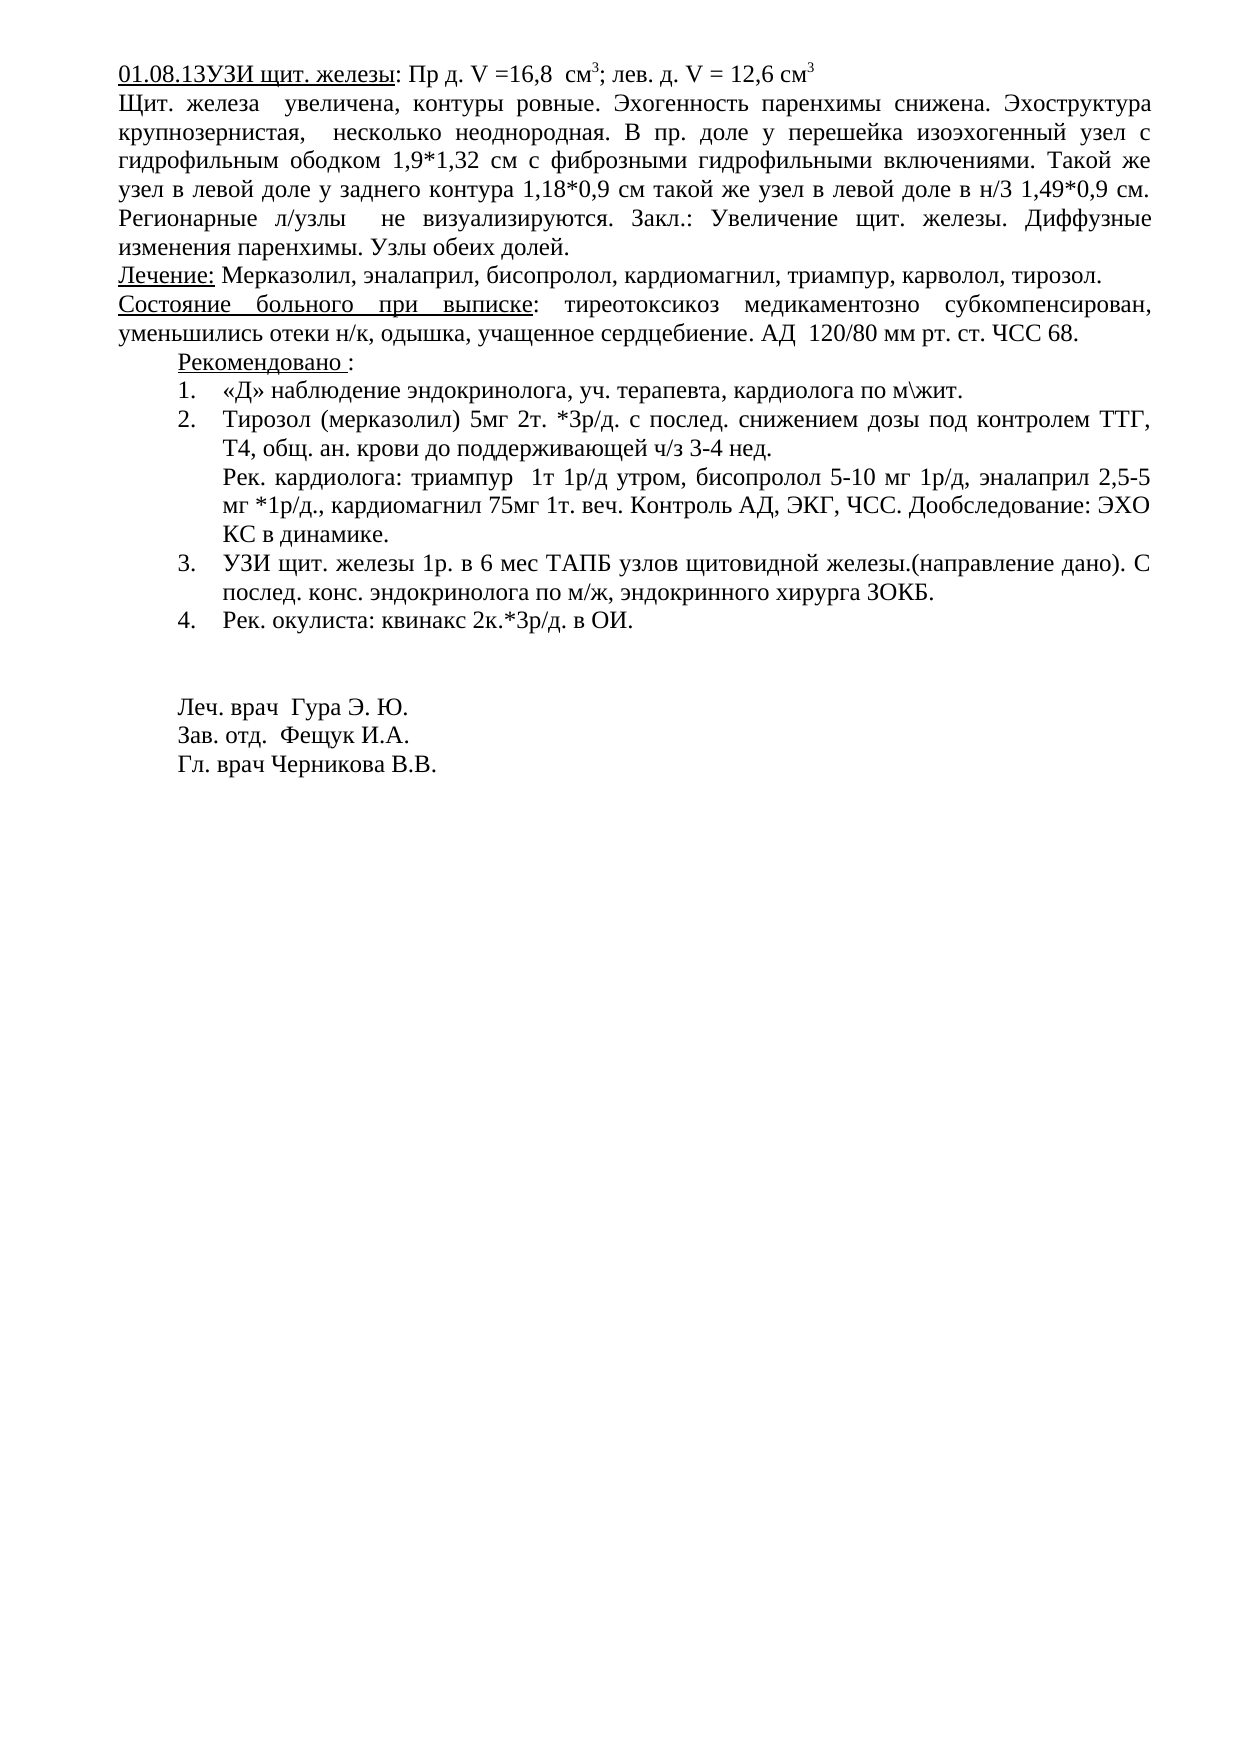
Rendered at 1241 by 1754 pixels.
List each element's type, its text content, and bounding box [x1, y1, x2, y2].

text Лечение: Мерказолил, эналаприл, бисопролол, кардиомагнил, триампур, карволол, тирозол. [118, 260, 1152, 289]
list Рек. окулиста: квинакс 2к.*3р/д. в ОИ. [177, 605, 1152, 634]
text Гл. врач Черникова В.В. [177, 749, 1152, 778]
text Щит. железа увеличена, контуры ровные. Эхогенность паренхимы снижена. Эхоструктура крупнозернистая, несколько неоднородная. В пр. доле у перешейка изоэхогенный узел с гидрофильным ободком 1,9*1,32 см с фиброзными гидрофильными включениями. Такой же узел в левой доле у заднего контура 1,18*0,9 см такой же узел в левой доле в н/3 1,49*0,9 см. Регионарные л/узлы не визуализируются. Закл.: Увеличение щит. железы. Диффузные изменения паренхимы. Узлы обеих долей. [118, 88, 1152, 260]
text Рекомендовано : [177, 347, 1152, 375]
text 01.08.13УЗИ щит. железы: Пр д. V =16,8 см3; лев. д. V = 12,6 см3 [118, 59, 1152, 88]
list УЗИ щит. железы 1р. в 6 мес ТАПБ узлов щитовидной железы.(направление дано). С послед. конс. эндокринолога по м/ж, эндокринного хирурга ЗОКБ. [177, 548, 1152, 605]
text Состояние больного при выписке: тиреотоксикоз медикаментозно субкомпенсирован, уменьшились отеки н/к, одышка, учащенное сердцебиение. АД 120/80 мм рт. ст. ЧСС 68. [118, 289, 1152, 347]
list «Д» наблюдение эндокринолога, уч. терапевта, кардиолога по м\жит. [177, 375, 1152, 404]
text Зав. отд. Фещук И.А. [177, 720, 1152, 749]
text Рек. кардиолога: триампур 1т 1р/д утром, бисопролол 5-10 мг 1р/д, эналаприл 2,5-5 мг *1р/д., кардиомагнил 75мг 1т. веч. Контроль АД, ЭКГ, ЧСС. Дообследование: ЭХО КС в динамике. [222, 462, 1152, 548]
list Тирозол (мерказолил) 5мг 2т. *3р/д. с послед. снижением дозы под контролем ТТГ, Т4, общ. ан. крови до поддерживающей ч/з 3-4 нед. [177, 404, 1152, 462]
subtitle Леч. врач Гура Э. Ю. [177, 692, 1152, 720]
